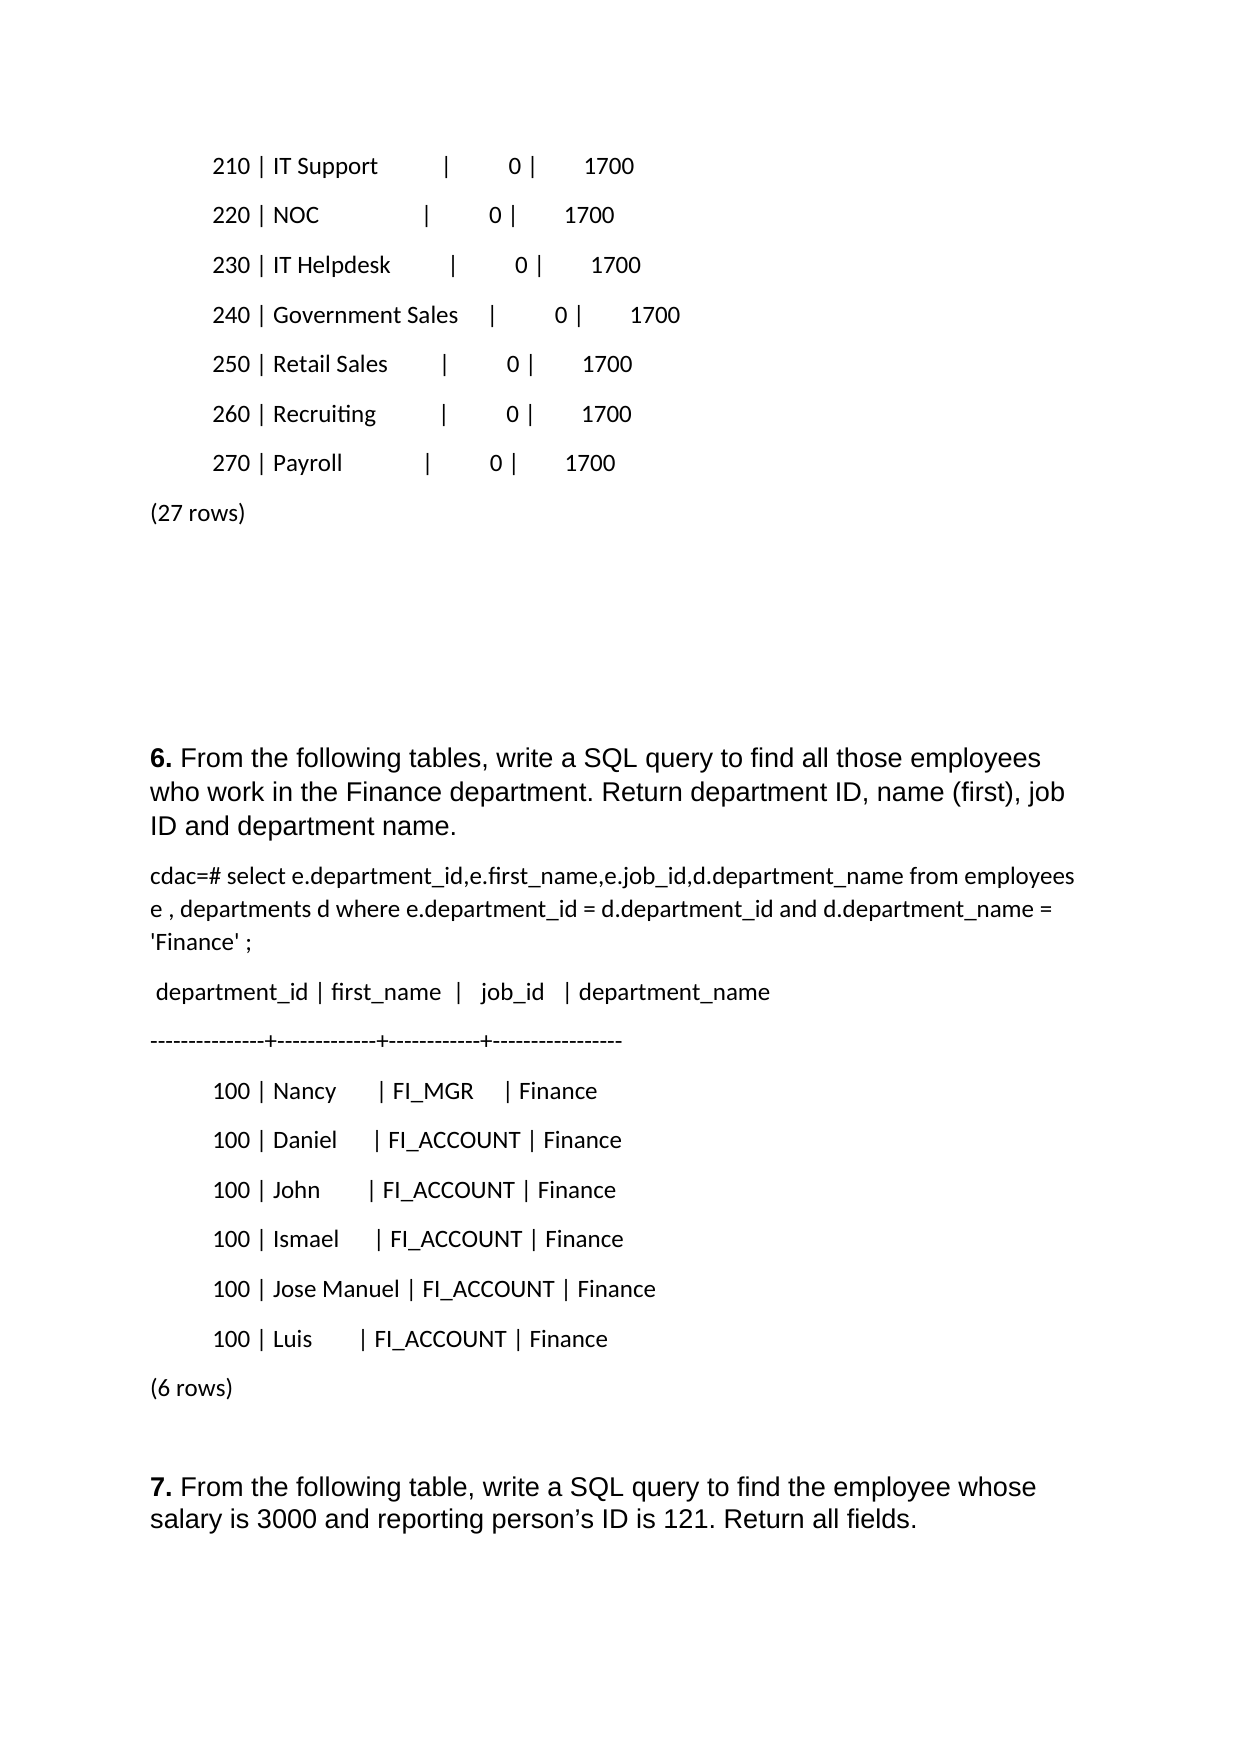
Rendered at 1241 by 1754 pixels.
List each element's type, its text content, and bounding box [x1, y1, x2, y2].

text 230 | IT Helpdesk | 0 | 1700 [150, 249, 1090, 280]
text 6. From the following tables, write a SQL query to find all those employees who work in the Finance department. Return department ID, name (first), job ID and department name. [150, 742, 1090, 841]
text (6 rows) [150, 1372, 1090, 1403]
text 240 | Government Sales | 0 | 1700 [150, 299, 1090, 329]
text 270 | Payroll | 0 | 1700 [150, 447, 1090, 478]
text 100 | Ismael | FI_ACCOUNT | Finance [150, 1223, 1090, 1254]
text (27 rows) [150, 497, 1090, 528]
text 260 | Recruiting | 0 | 1700 [150, 398, 1090, 428]
text 100 | Nancy | FI_MGR | Finance [150, 1075, 1090, 1105]
text ---------------+-------------+------------+----------------- [150, 1025, 1090, 1056]
text 210 | IT Support | 0 | 1700 [150, 150, 1090, 181]
text 220 | NOC | 0 | 1700 [150, 199, 1090, 230]
text 7. From the following table, write a SQL query to find the employee whose salary is 3000 and reporting person’s ID is 121. Return all fields. [150, 1471, 1090, 1534]
text 100 | John | FI_ACCOUNT | Finance [150, 1174, 1090, 1204]
text department_id | first_name | job_id | department_name [150, 976, 1090, 1006]
text cdac=# select e.department_id,e.first_name,e.job_id,d.department_name from employees e , departments d where e.department_id = d.department_id and d.department_name = 'Finance' ; [150, 860, 1090, 957]
text 100 | Daniel | FI_ACCOUNT | Finance [150, 1124, 1090, 1155]
text 100 | Luis | FI_ACCOUNT | Finance [150, 1323, 1090, 1353]
text 100 | Jose Manuel | FI_ACCOUNT | Finance [150, 1273, 1090, 1304]
text 250 | Retail Sales | 0 | 1700 [150, 348, 1090, 379]
